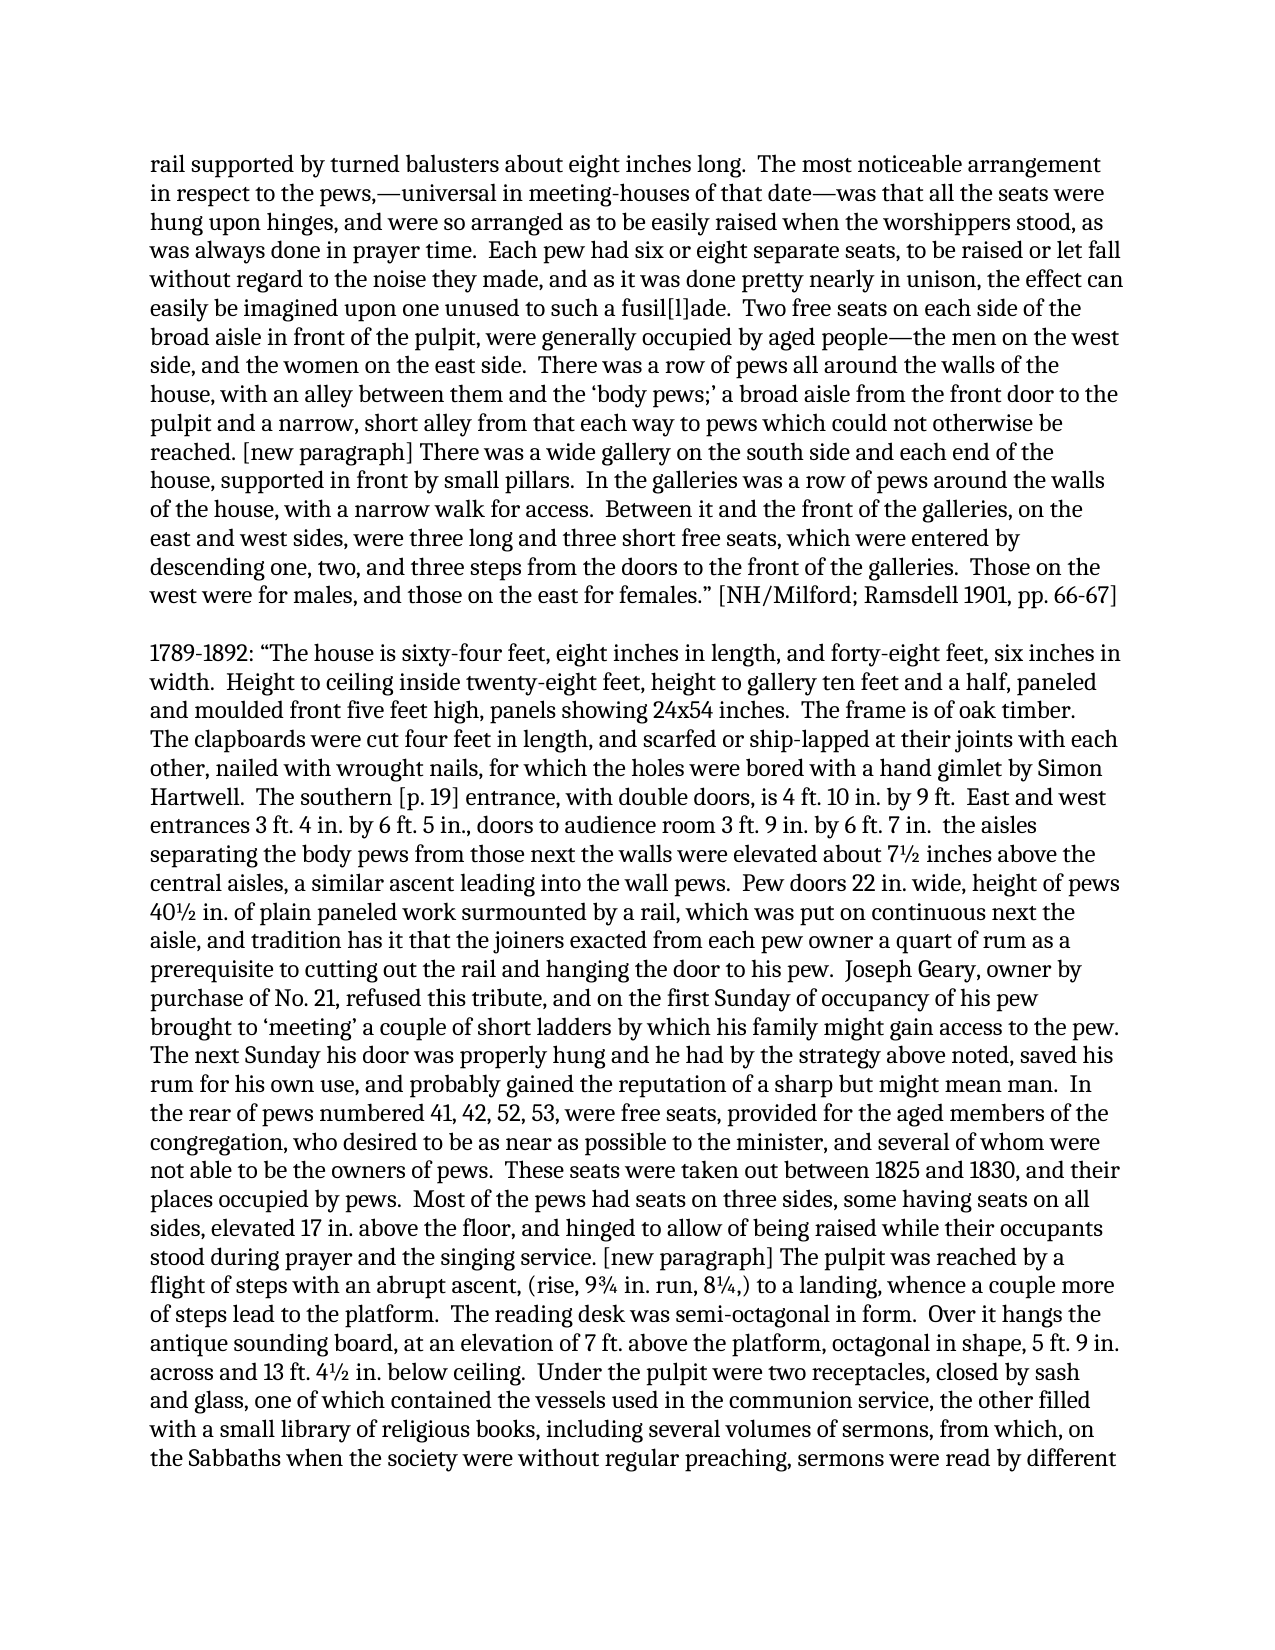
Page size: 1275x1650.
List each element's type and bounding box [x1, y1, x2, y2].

text [150, 150, 1125, 610]
text [150, 639, 1125, 1472]
